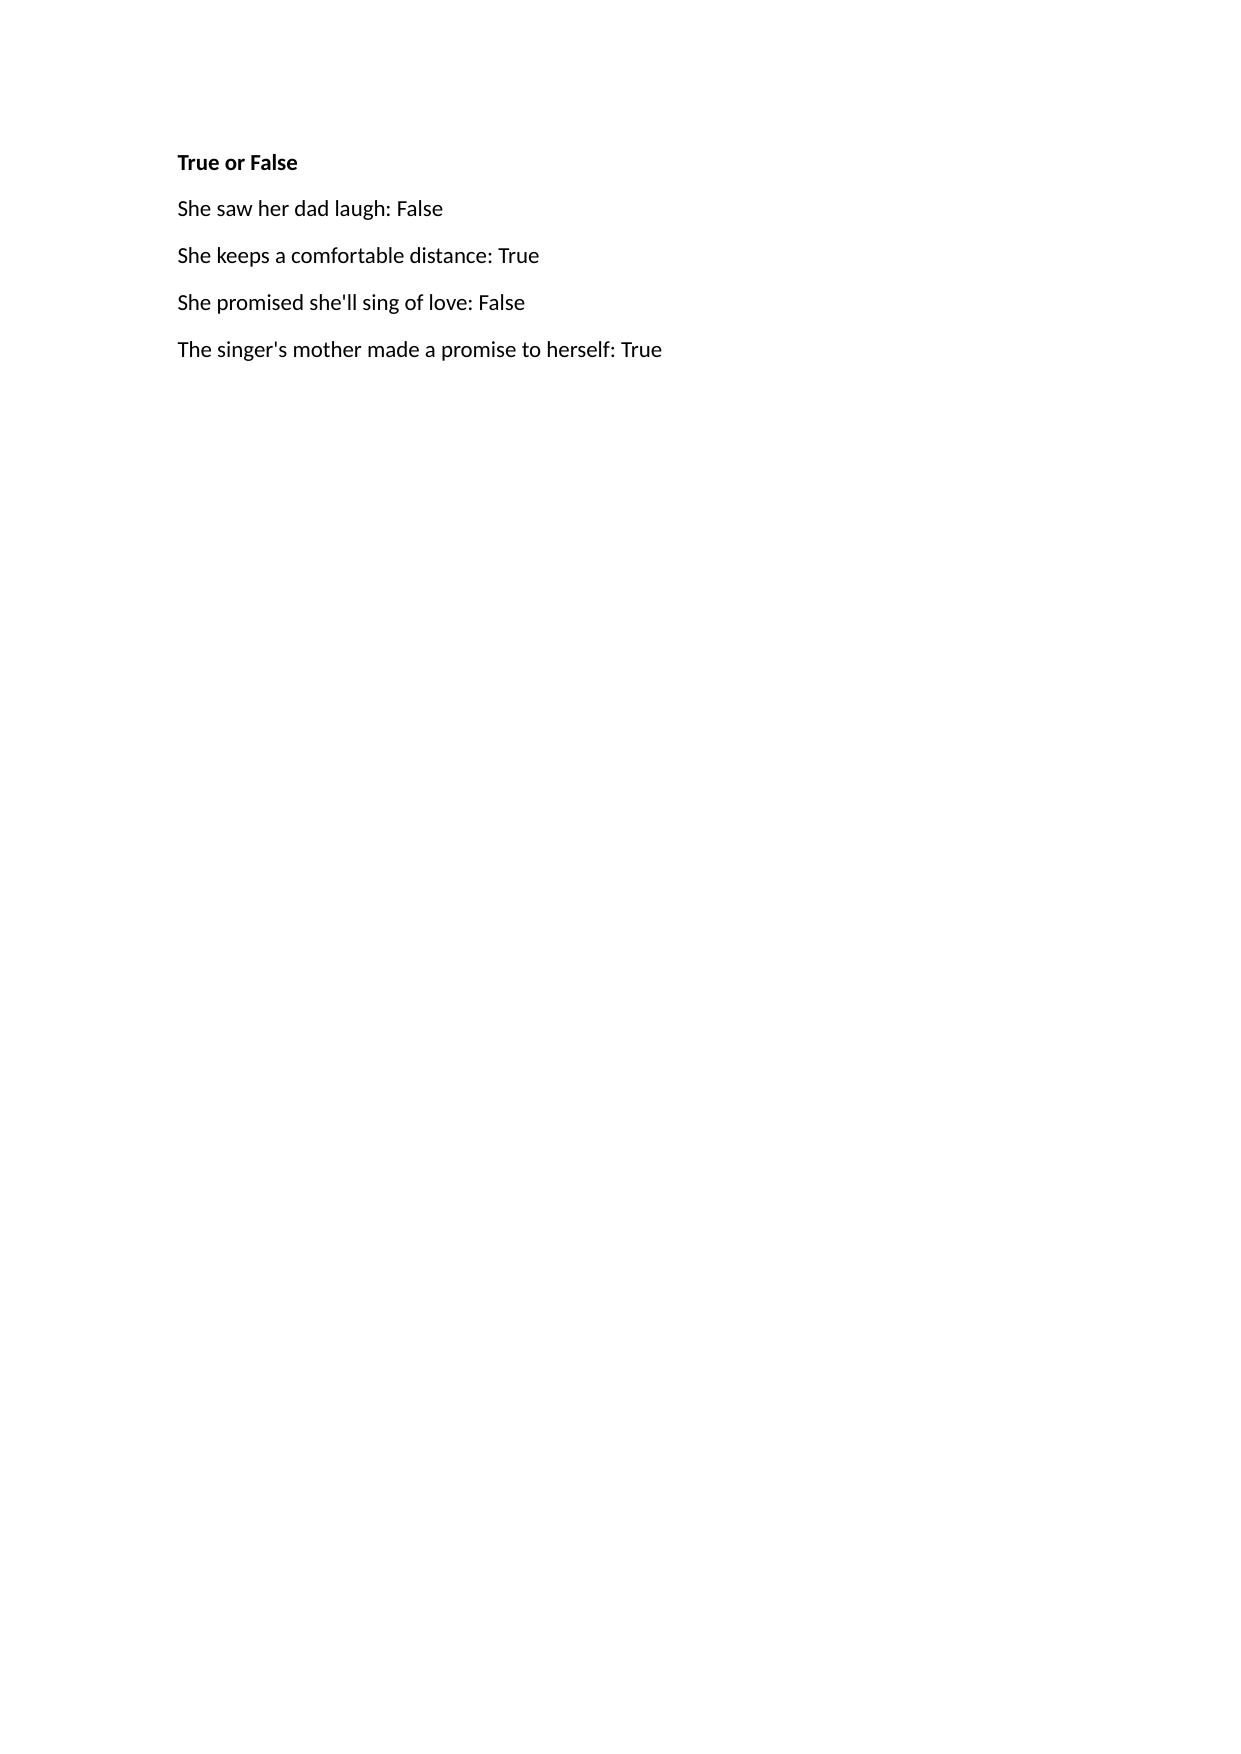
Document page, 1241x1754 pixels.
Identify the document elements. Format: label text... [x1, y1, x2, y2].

text She promised she'll sing of love: False [177, 288, 1063, 316]
text She saw her dad laugh: False [177, 194, 1063, 222]
text The singer's mother made a promise to herself: True [177, 335, 1063, 363]
text True or False [177, 148, 1063, 176]
text She keeps a comfortable distance: True [177, 241, 1063, 269]
